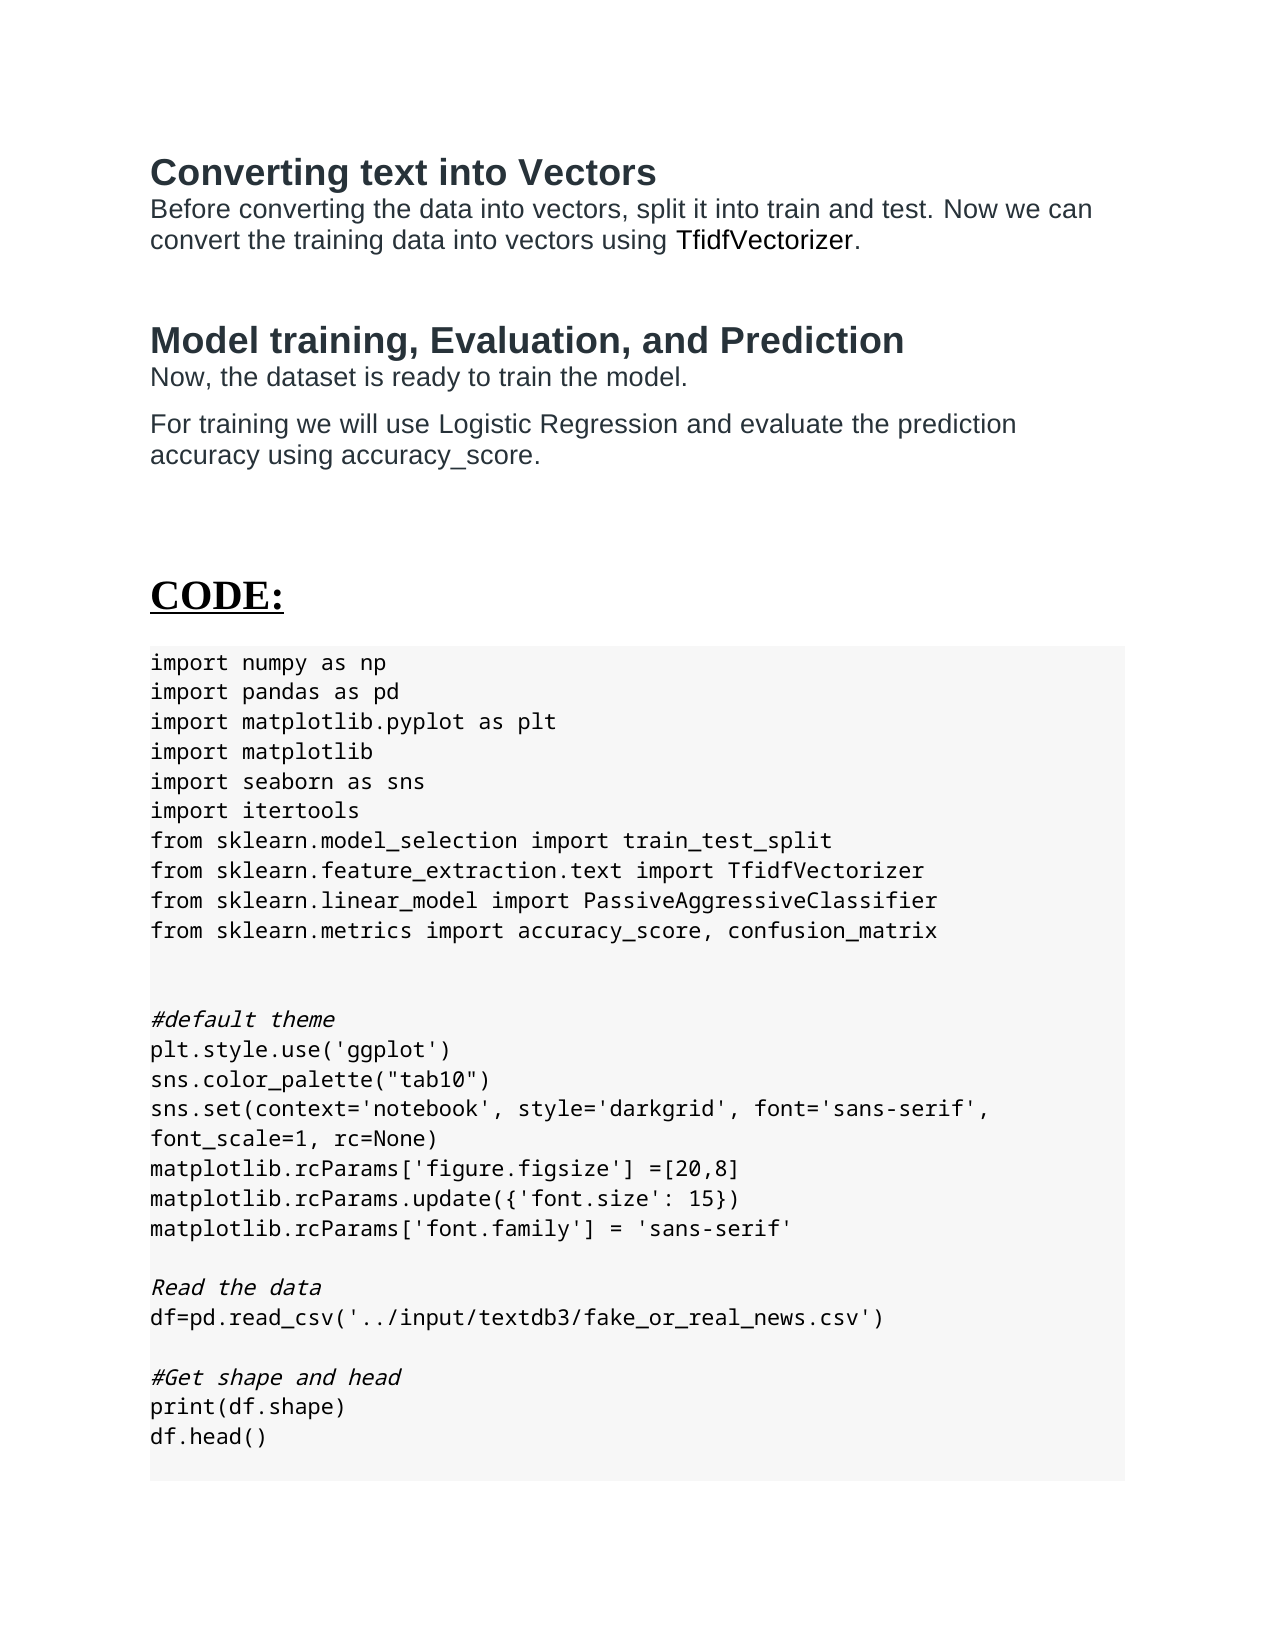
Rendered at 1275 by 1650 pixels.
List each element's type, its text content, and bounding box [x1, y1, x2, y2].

text sns.set(context='notebook', style='darkgrid', font='sans-serif', font_scale=1, rc=None) [150, 1093, 1125, 1153]
text import seaborn as sns [150, 766, 1125, 795]
text import numpy as np [150, 646, 1125, 676]
text import matplotlib [150, 736, 1125, 766]
text Read the data [150, 1272, 1125, 1302]
text Now, the dataset is ready to train the model. [150, 361, 1125, 392]
text print(df.shape) [150, 1391, 1125, 1421]
text df.head() [150, 1421, 1125, 1451]
text matplotlib.rcParams['font.family'] = 'sans-serif' [150, 1212, 1125, 1242]
text #default theme [150, 1004, 1125, 1034]
text For training we will use Logistic Regression and evaluate the prediction accuracy using accuracy_score. [150, 408, 1125, 471]
text from sklearn.model_selection import train_test_split [150, 825, 1125, 855]
subtitle Converting text into Vectors [150, 150, 1125, 193]
text from sklearn.metrics import accuracy_score, confusion_matrix [150, 914, 1125, 944]
text CODE: [150, 571, 1125, 618]
subtitle Model training, Evaluation, and Prediction [150, 318, 1125, 361]
text plt.style.use('ggplot') [150, 1034, 1125, 1063]
text sns.color_palette("tab10") [150, 1063, 1125, 1093]
text matplotlib.rcParams['figure.figsize'] =[20,8] [150, 1153, 1125, 1183]
text import matplotlib.pyplot as plt [150, 706, 1125, 736]
text matplotlib.rcParams.update({'font.size': 15}) [150, 1183, 1125, 1212]
text #Get shape and head [150, 1361, 1125, 1391]
text from sklearn.feature_extraction.text import TfidfVectorizer [150, 855, 1125, 885]
text import itertools [150, 795, 1125, 825]
text Before converting the data into vectors, split it into train and test. Now we can convert the training data into vectors using TfidfVectorizer. [150, 193, 1125, 256]
text from sklearn.linear_model import PassiveAggressiveClassifier [150, 885, 1125, 914]
text import pandas as pd [150, 676, 1125, 706]
text df=pd.read_csv('../input/textdb3/fake_or_real_news.csv') [150, 1302, 1125, 1332]
